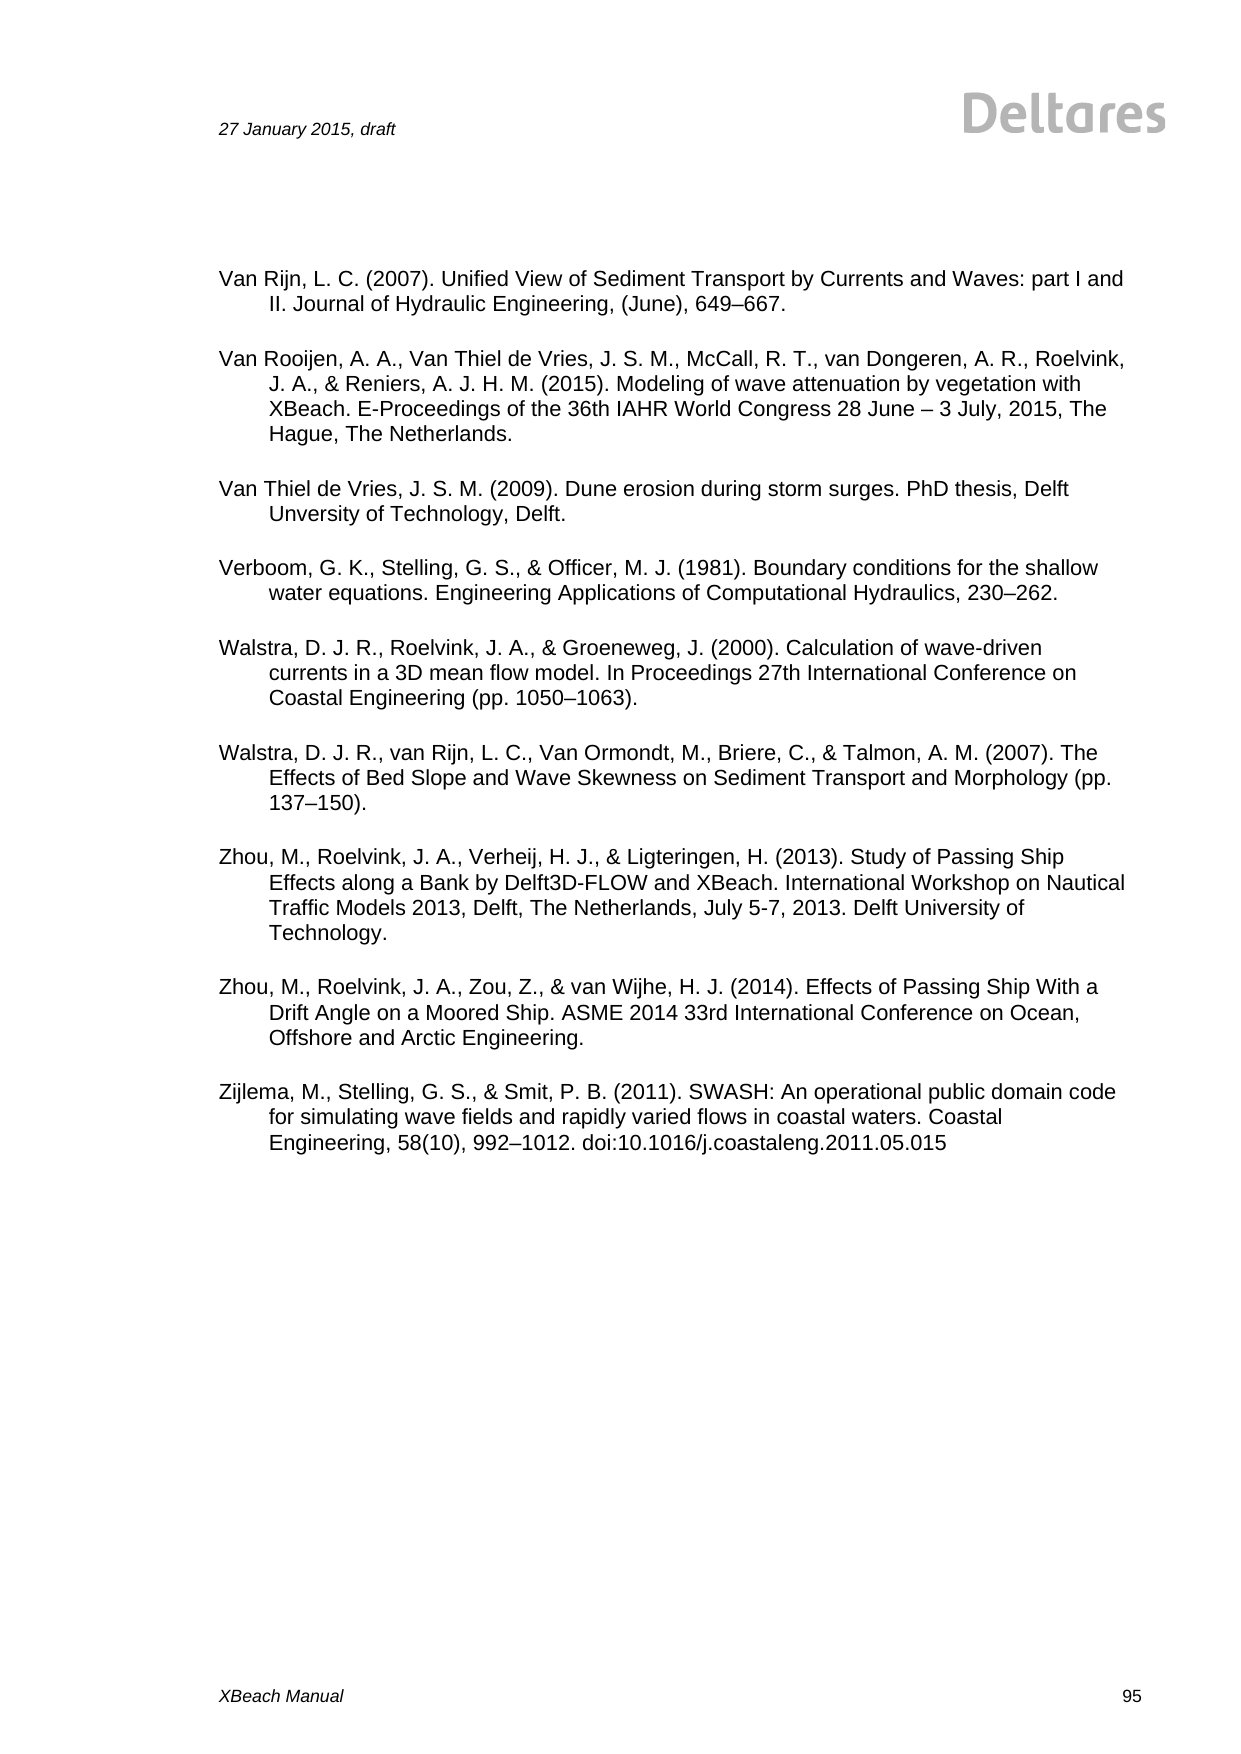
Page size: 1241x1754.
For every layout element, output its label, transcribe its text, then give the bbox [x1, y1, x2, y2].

text Zijlema, M., Stelling, G. S., & Smit, P. B. (2011). SWASH: An operational public domain code for simulating wave fields and rapidly varied flows in coastal waters. Coastal Engineering, 58(10), 992–1012. doi:10.1016/j.coastaleng.2011.05.015 [218, 1079, 1126, 1154]
text Verboom, G. K., Stelling, G. S., & Officer, M. J. (1981). Boundary conditions for the shallow water equations. Engineering Applications of Computational Hydraulics, 230–262. [218, 555, 1126, 605]
text Van Thiel de Vries, J. S. M. (2009). Dune erosion during storm surges. PhD thesis, Delft Unversity of Technology, Delft. [218, 475, 1126, 526]
text Walstra, D. J. R., Roelvink, J. A., & Groeneweg, J. (2000). Calculation of wave-driven currents in a 3D mean flow model. In Proceedings 27th International Conference on Coastal Engineering (pp. 1050–1063). [218, 634, 1126, 710]
text Van Rooijen, A. A., Van Thiel de Vries, J. S. M., McCall, R. T., van Dongeren, A. R., Roelvink, J. A., & Reniers, A. J. H. M. (2015). Modeling of wave attenuation by vegetation with XBeach. E-Proceedings of the 36th IAHR World Congress 28 June – 3 July, 2015, The Hague, The Netherlands. [218, 345, 1126, 446]
text Walstra, D. J. R., van Rijn, L. C., Van Ormondt, M., Briere, C., & Talmon, A. M. (2007). The Effects of Bed Slope and Wave Skewness on Sediment Transport and Morphology (pp. 137–150). [218, 739, 1126, 815]
text Zhou, M., Roelvink, J. A., Verheij, H. J., & Ligteringen, H. (2013). Study of Passing Ship Effects along a Bank by Delft3D-FLOW and XBeach. International Workshop on Nautical Traffic Models 2013, Delft, The Netherlands, July 5-7, 2013. Delft University of Technology. [218, 844, 1126, 945]
picture [964, 75, 1166, 133]
text Zhou, M., Roelvink, J. A., Zou, Z., & van Wijhe, H. J. (2014). Effects of Passing Ship With a Drift Angle on a Moored Ship. ASME 2014 33rd International Conference on Ocean, Offshore and Arctic Engineering. [218, 974, 1126, 1050]
text Van Rijn, L. C. (2007). Unified View of Sediment Transport by Currents and Waves: part I and II. Journal of Hydraulic Engineering, (June), 649–667. [218, 266, 1126, 316]
